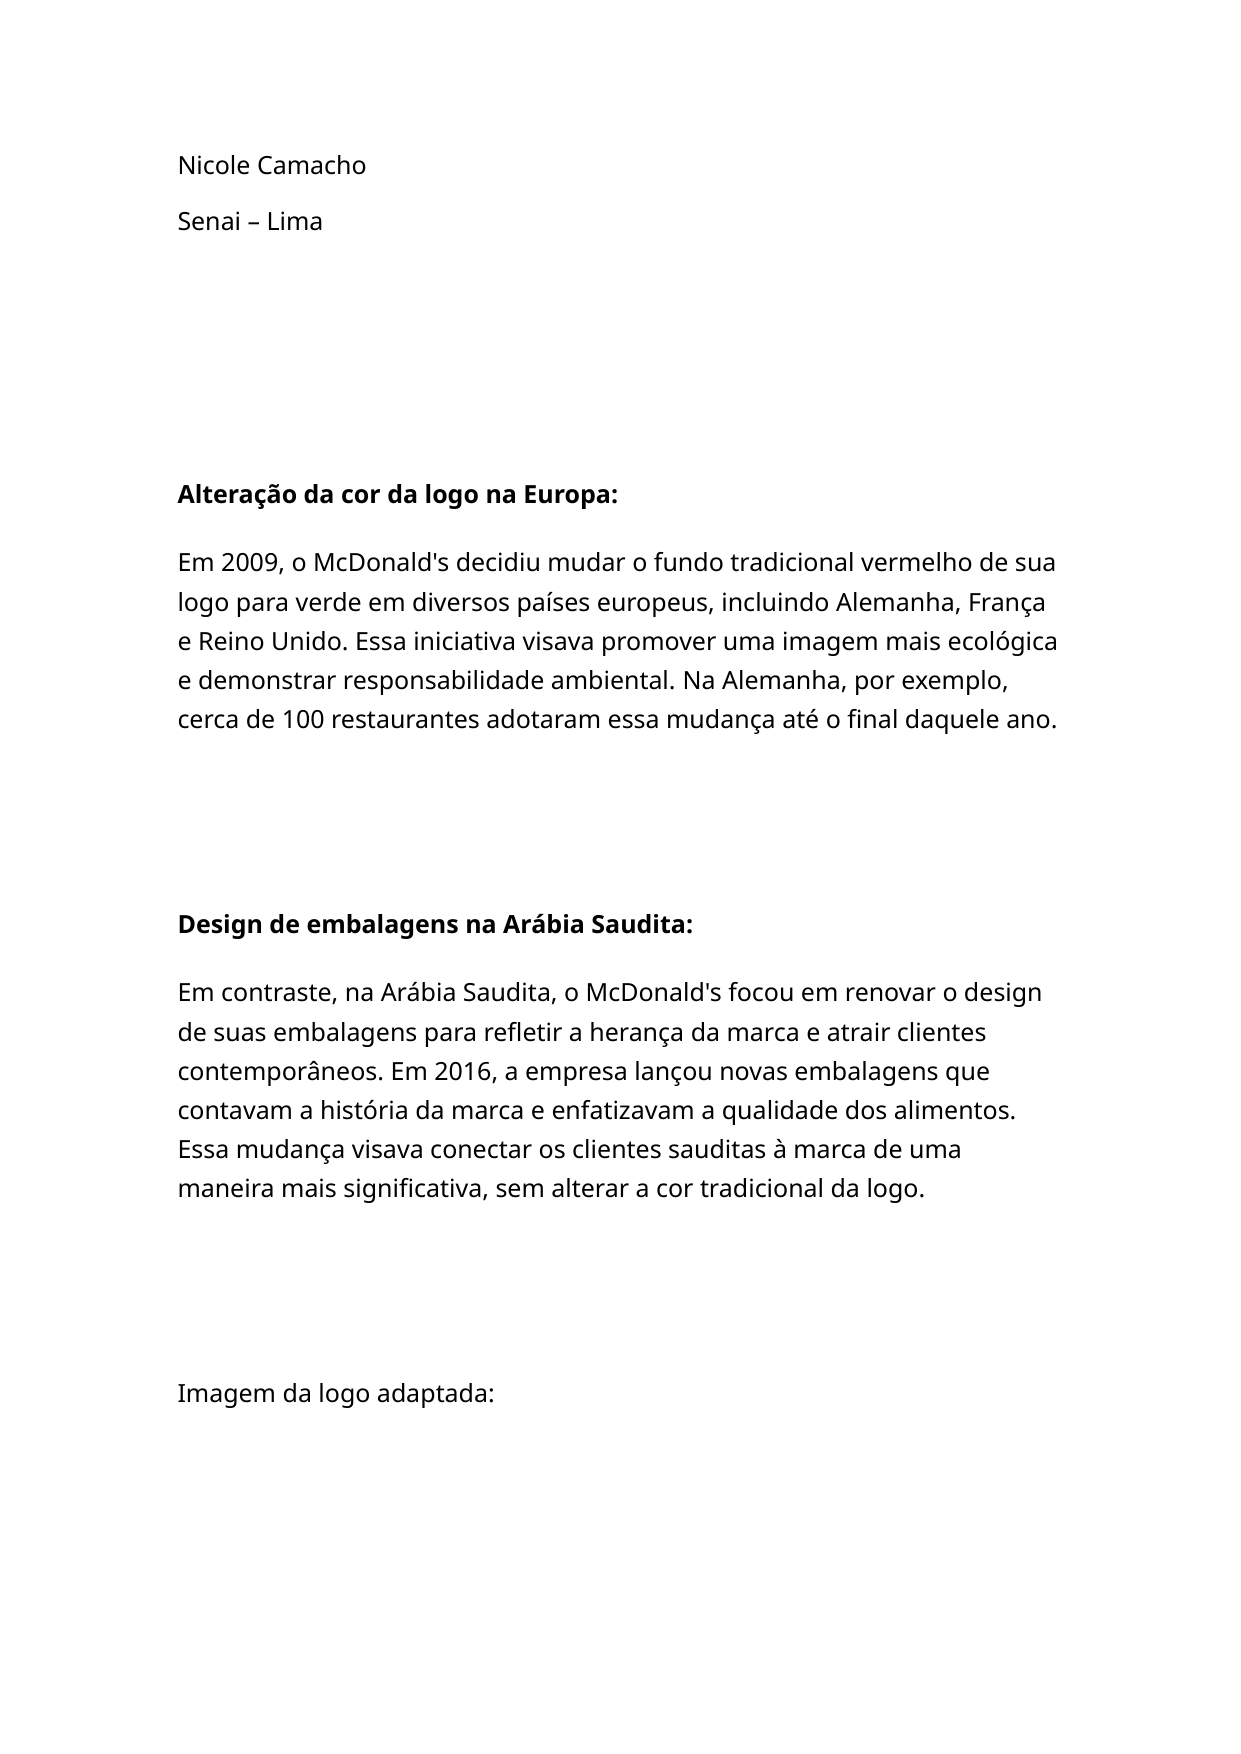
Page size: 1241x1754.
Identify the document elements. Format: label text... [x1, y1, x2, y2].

text Senai – Lima [177, 203, 1063, 237]
text Em contraste, na Arábia Saudita, o McDonald's focou em renovar o design de suas embalagens para refletir a herança da marca e atrair clientes contemporâneos. Em 2016, a empresa lançou novas embalagens que contavam a história da marca e enfatizavam a qualidade dos alimentos. Essa mudança visava conectar os clientes sauditas à marca de uma maneira mais significativa, sem alterar a cor tradicional da logo. [177, 975, 1063, 1205]
text Nicole Camacho [177, 148, 1063, 182]
text Imagem da logo adaptada: [177, 1376, 1063, 1410]
text Design de embalagens na Arábia Saudita: [177, 907, 1063, 941]
text Alteração da cor da logo na Europa: [177, 477, 1063, 511]
text Em 2009, o McDonald's decidiu mudar o fundo tradicional vermelho de sua logo para verde em diversos países europeus, incluindo Alemanha, França e Reino Unido. Essa iniciativa visava promover uma imagem mais ecológica e demonstrar responsabilidade ambiental. Na Alemanha, por exemplo, cerca de 100 restaurantes adotaram essa mudança até o final daquele ano. [177, 545, 1063, 736]
